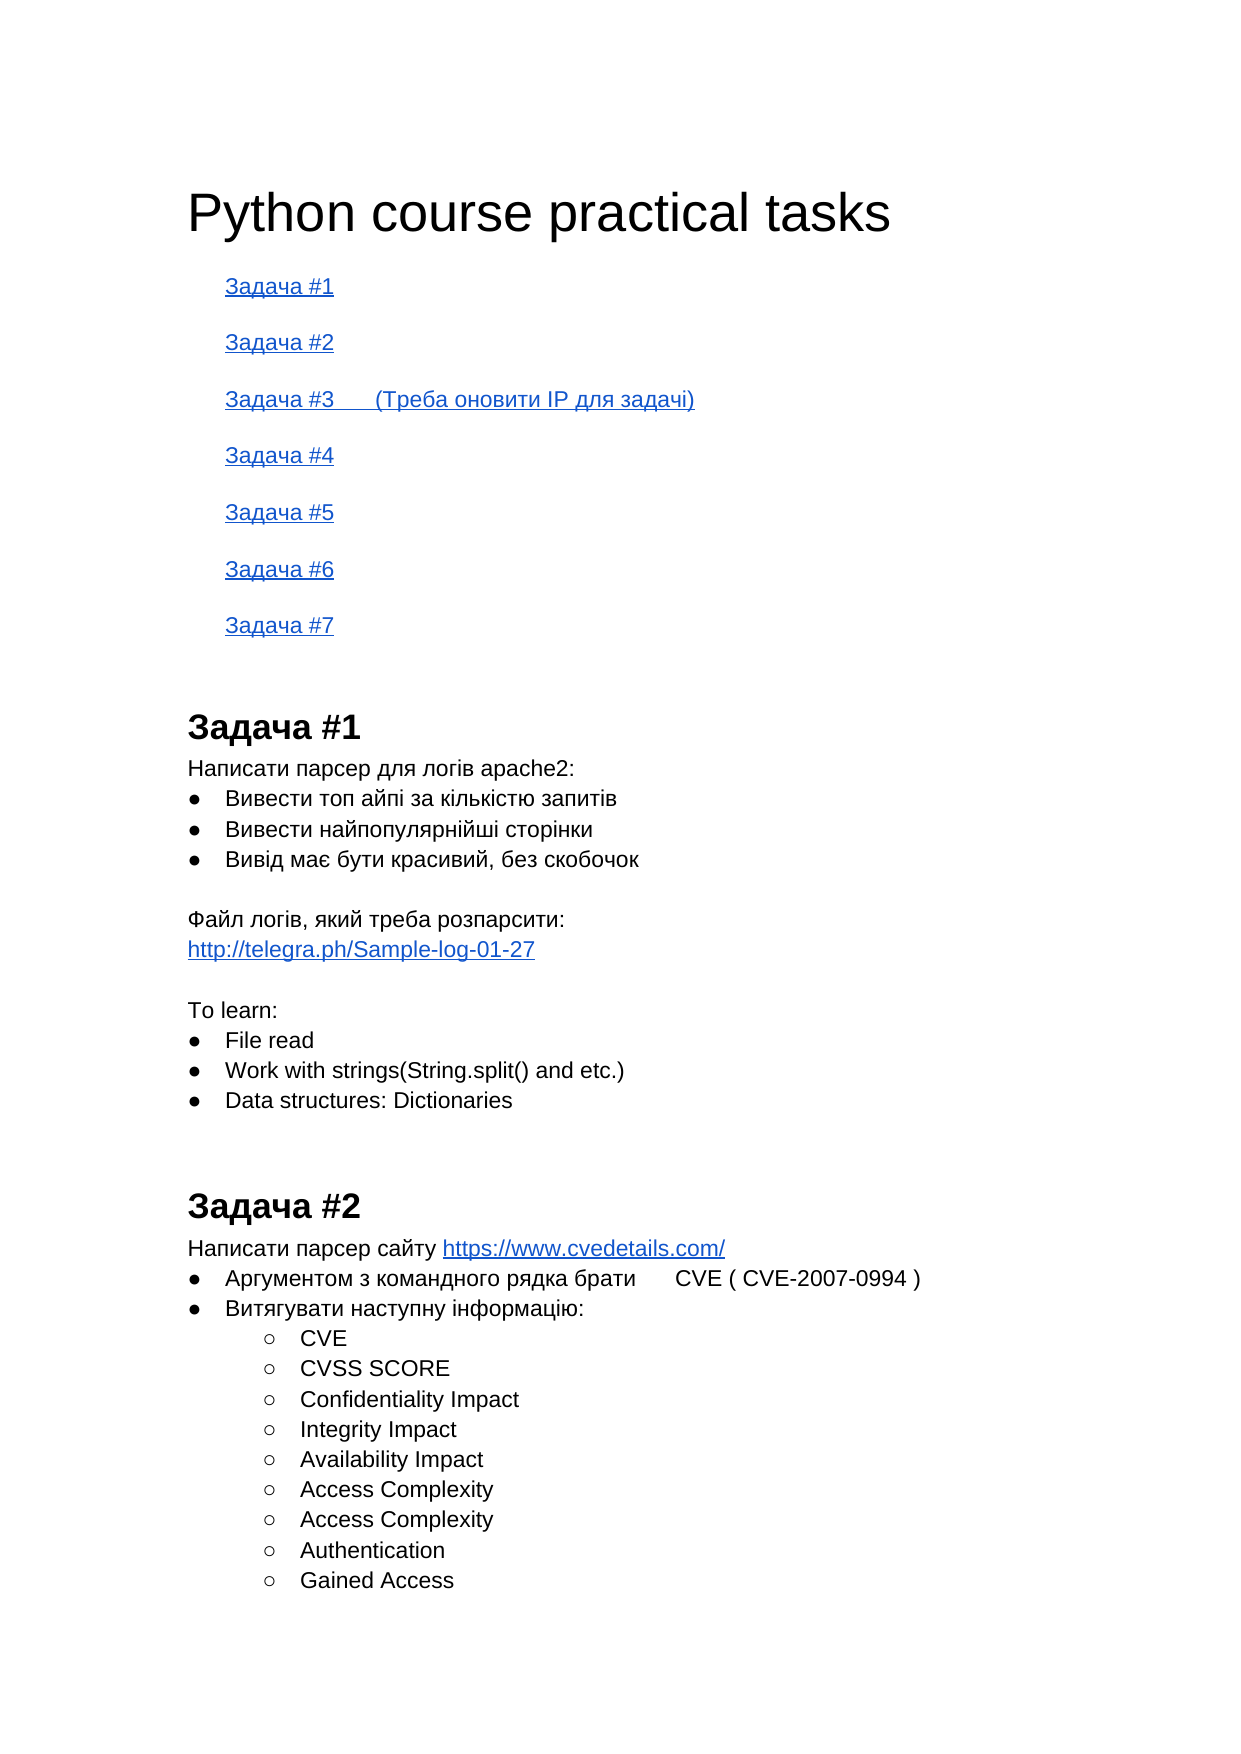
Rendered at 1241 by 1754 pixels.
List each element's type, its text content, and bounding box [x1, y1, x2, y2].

text Задача #3 (Треба оновити ІР для задачі) [187, 386, 1090, 412]
list Integrity Impact [262, 1416, 1090, 1442]
text Написати парсер для логів аpache2: [187, 755, 1090, 782]
list Вивести найпопулярнiйшi сторiнки [187, 816, 1090, 842]
text To learn: [187, 997, 1090, 1023]
text Задача #1 [187, 273, 1090, 299]
list Data structures: Dictionaries [187, 1087, 1090, 1114]
list File read [187, 1027, 1090, 1053]
text Python course practical tasks [187, 180, 1090, 242]
list Вивести топ айпі за кількістю запитів [187, 785, 1090, 812]
text Написати парсер сайту https://www.cvedetails.com/ [187, 1234, 1090, 1261]
list Витягувати наступну інформацію: [187, 1295, 1090, 1321]
list CVSS SCORE [262, 1355, 1090, 1382]
list Access Complexity [262, 1506, 1090, 1533]
text Задача #6 [187, 556, 1090, 582]
list Вивід має бути красивий, без скобочок [187, 846, 1090, 872]
list Аргументом з командного рядка брати CVE ( CVE-2007-0994 ) [187, 1265, 1090, 1291]
subtitle Задача #1 [187, 706, 1090, 747]
text Задача #4 [187, 442, 1090, 469]
list Confidentiality Impact [262, 1386, 1090, 1412]
text Задача #2 [187, 329, 1090, 356]
list CVE [262, 1325, 1090, 1351]
list Availability Impact [262, 1446, 1090, 1472]
list Authentication [262, 1537, 1090, 1563]
text Задача #7 [187, 612, 1090, 638]
list Work with strings(String.split() and etc.) [187, 1057, 1090, 1084]
subtitle Задача #2 [187, 1185, 1090, 1226]
text Файл логів, який треба розпарсити: [187, 906, 1090, 933]
list Access Complexity [262, 1476, 1090, 1502]
text Задача #5 [187, 499, 1090, 525]
list Gained Access [262, 1567, 1090, 1593]
text http://telegra.ph/Sample-log-01-27 [187, 936, 1090, 963]
